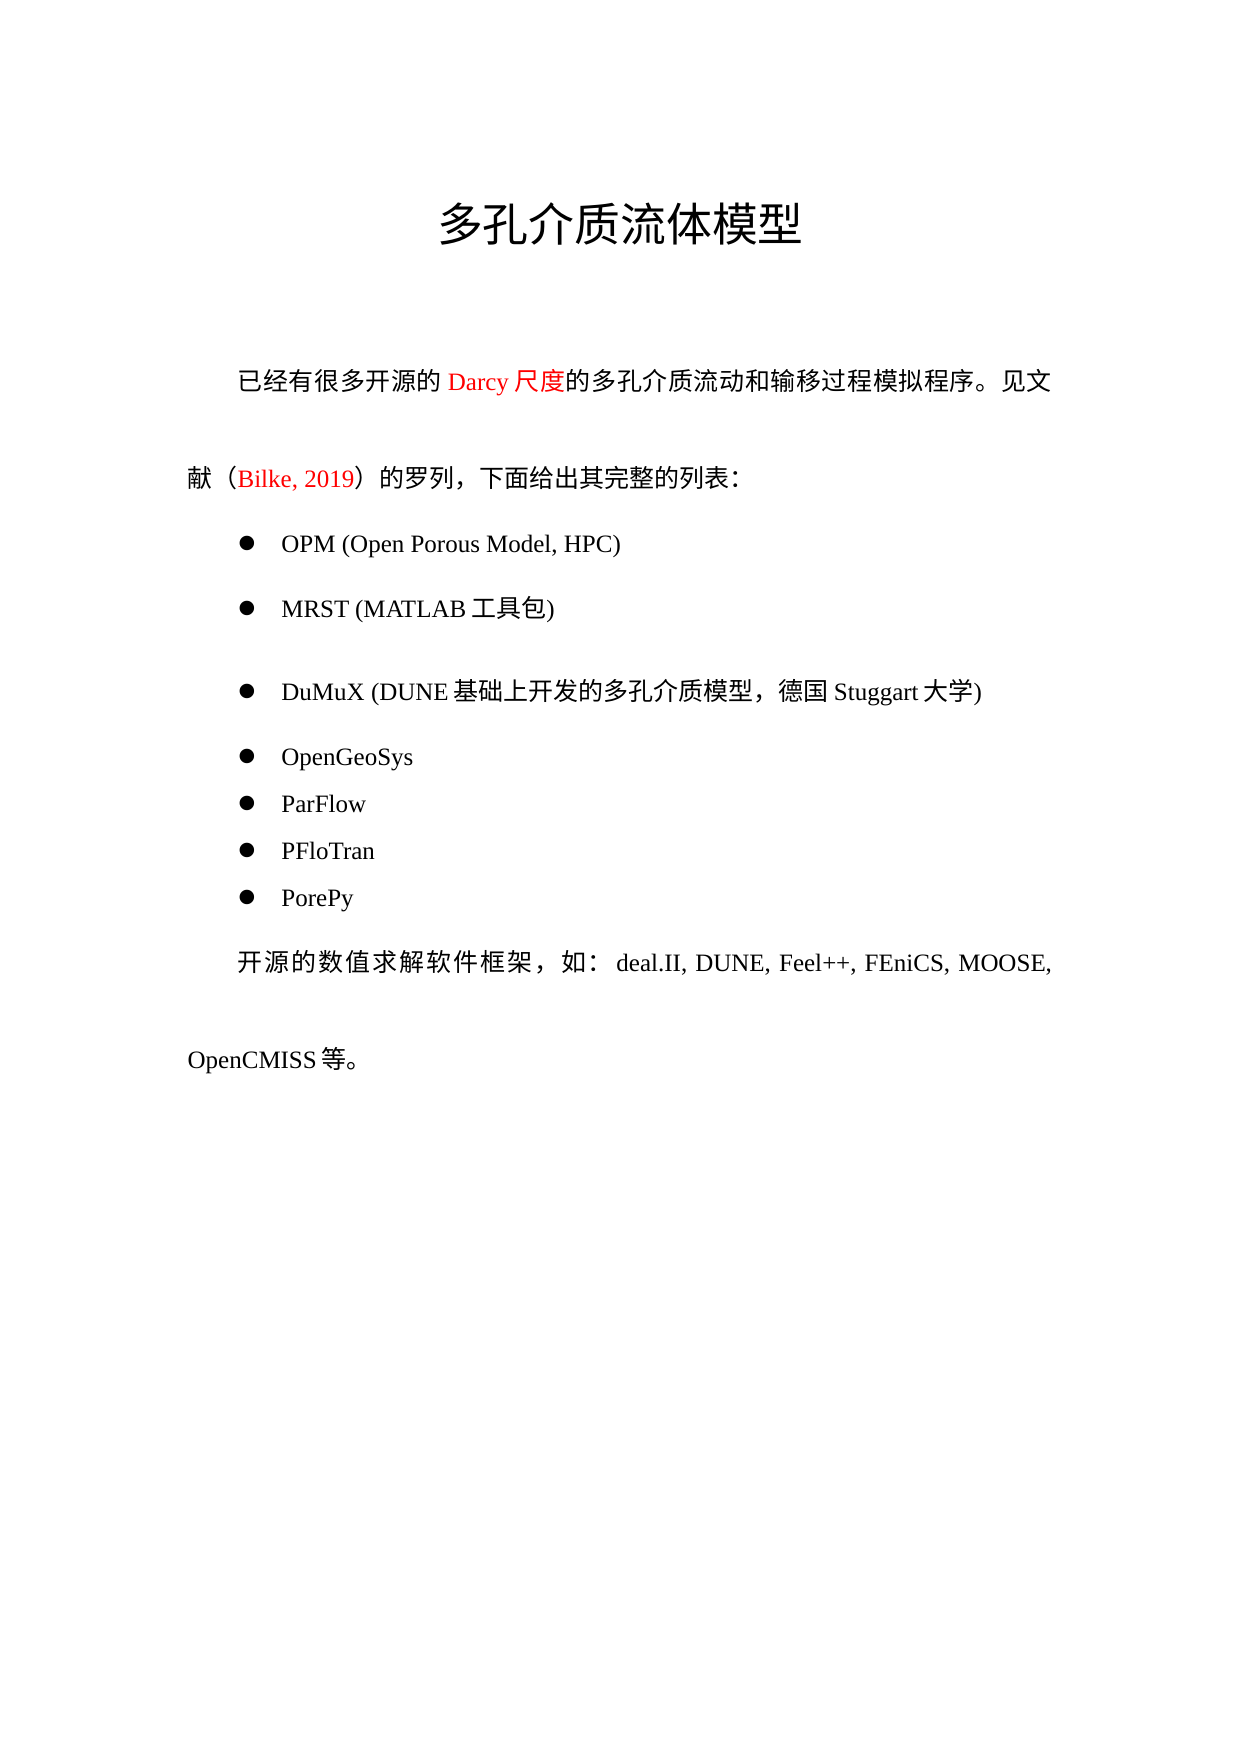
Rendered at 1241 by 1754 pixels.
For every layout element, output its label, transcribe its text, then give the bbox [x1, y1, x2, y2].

subtitle 多孔介质流体模型 [187, 172, 1053, 270]
list OPM (Open Porous Model, HPC) [237, 527, 1053, 560]
list OpenGeoSys [237, 740, 1053, 773]
list PorePy [237, 881, 1053, 913]
list PFloTran [237, 834, 1053, 867]
text 已经有很多开源的Darcy尺度的多孔介质流动和输移过程模拟程序。见文献（Bilke, 2019）的罗列，下面给出其完整的列表： [187, 347, 1053, 509]
text 开源的数值求解软件框架，如：deal.II, DUNE, Feel++, FEniCS, MOOSE, OpenCMISS等。 [187, 928, 1053, 1090]
list DuMuX (DUNE基础上开发的多孔介质模型，德国Stuggart大学) [237, 657, 1053, 722]
list ParFlow [237, 787, 1053, 820]
list MRST (MATLAB工具包) [237, 574, 1053, 639]
